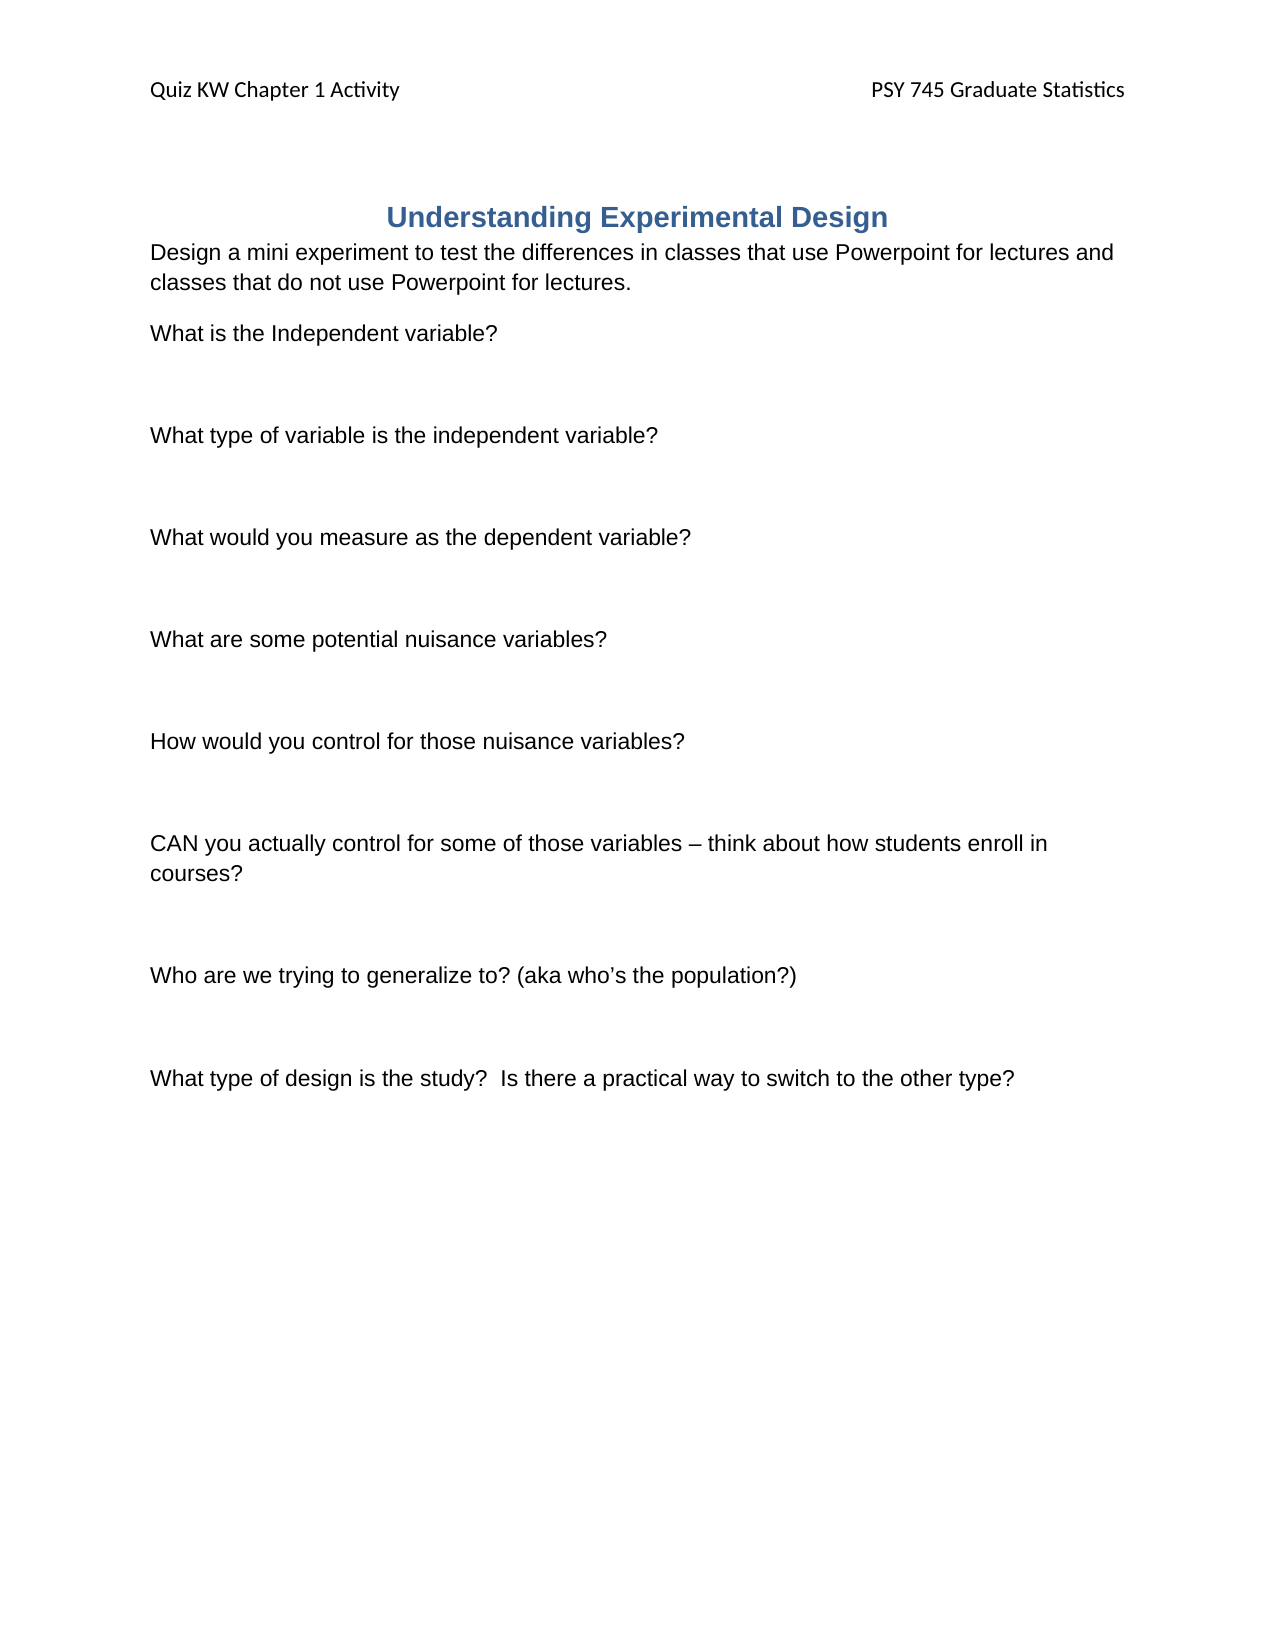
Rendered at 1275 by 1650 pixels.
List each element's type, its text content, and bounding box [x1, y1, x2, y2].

text Who are we trying to generalize to? (aka who’s the population?) [150, 962, 1125, 989]
text Design a mini experiment to test the differences in classes that use Powerpoint for lectures and classes that do not use Powerpoint for lectures. [150, 238, 1125, 295]
text CAN you actually control for some of those variables – think about how students enroll in courses? [150, 830, 1125, 887]
text What is the Independent variable? [150, 320, 1125, 346]
text What type of variable is the independent variable? [150, 422, 1125, 448]
text What would you measure as the dependent variable? [150, 524, 1125, 550]
text How would you control for those nuisance variables? [150, 728, 1125, 754]
subtitle Understanding Experimental Design [150, 200, 1125, 233]
text What type of design is the study? Is there a practical way to switch to the other type? [150, 1064, 1125, 1091]
text What are some potential nuisance variables? [150, 626, 1125, 652]
